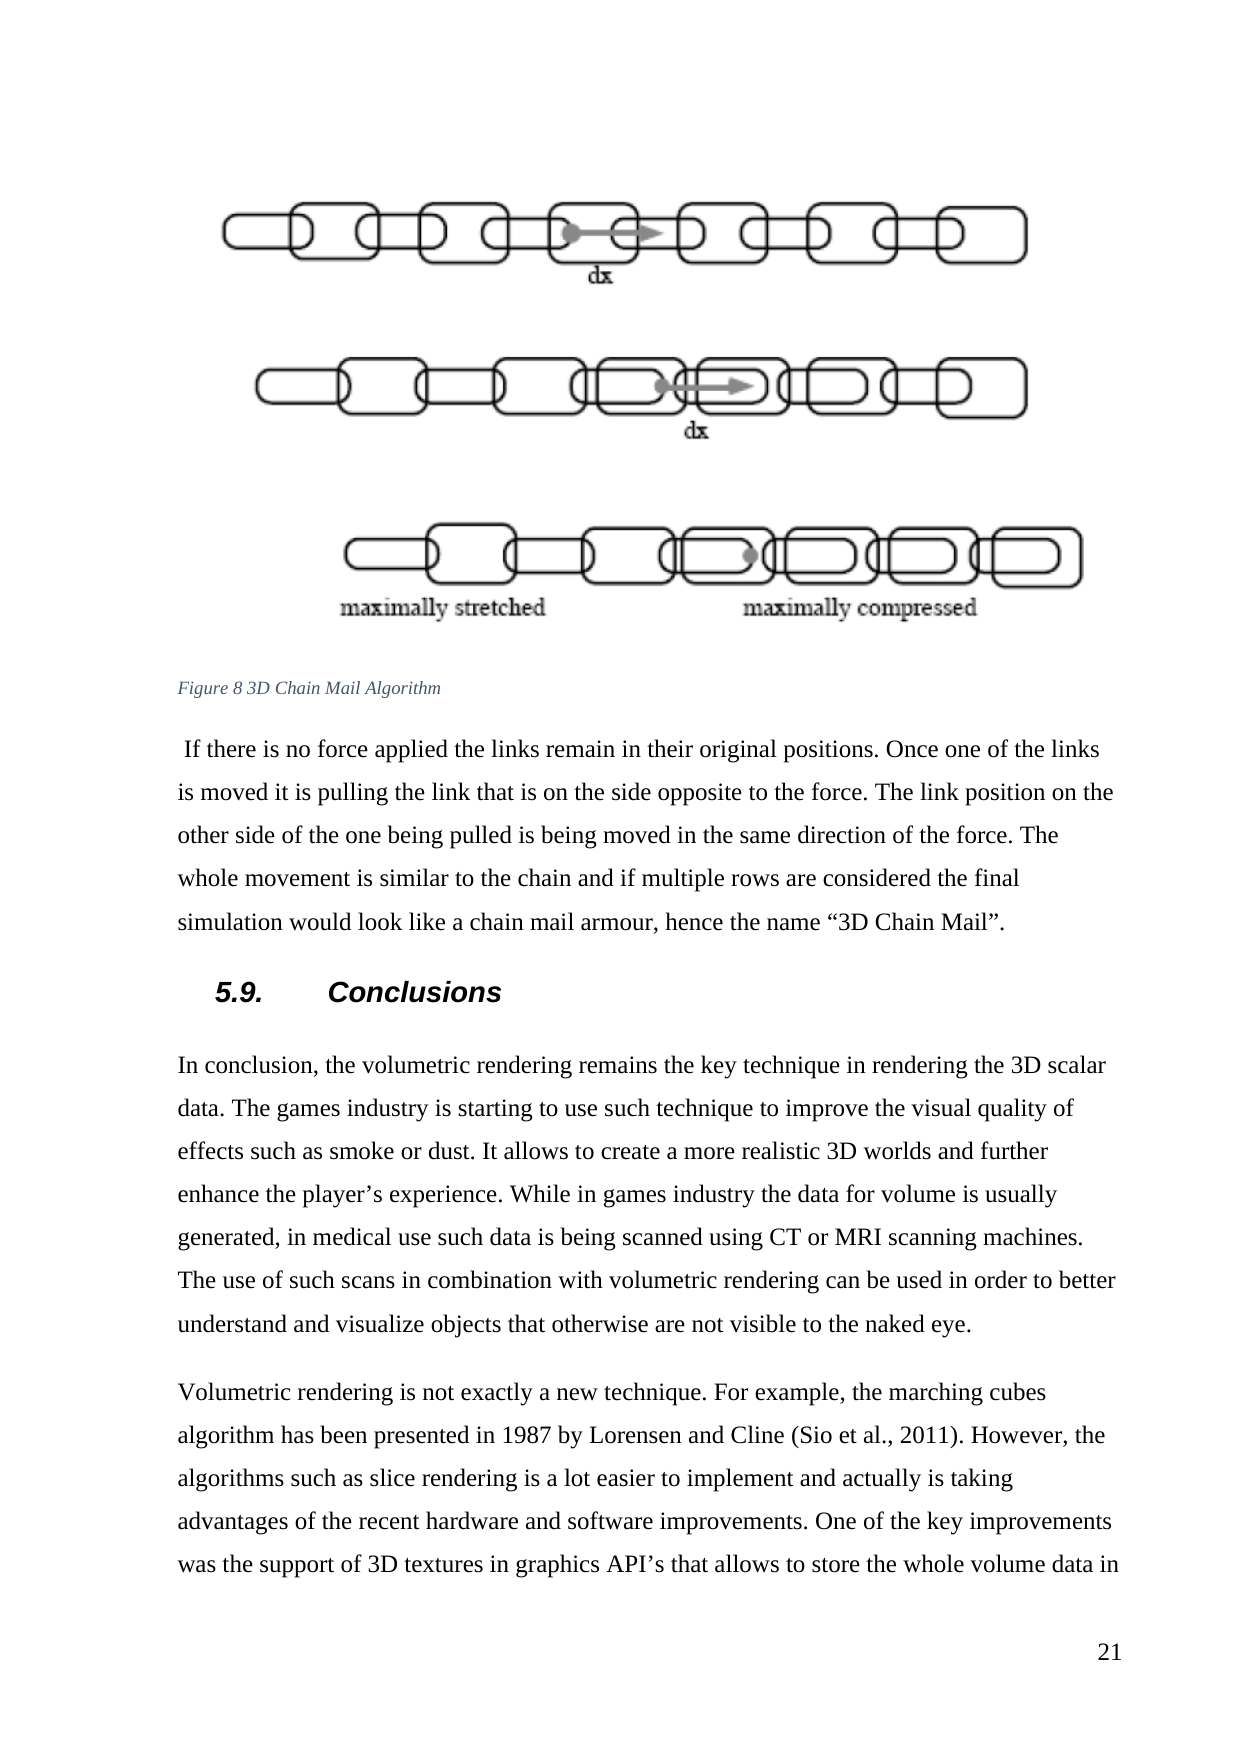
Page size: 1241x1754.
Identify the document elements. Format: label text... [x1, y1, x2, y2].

text In conclusion, the volumetric rendering remains the key technique in rendering the 3D scalar data. The games industry is starting to use such technique to improve the visual quality of effects such as smoke or dust. It allows to create a more realistic 3D worlds and further enhance the player’s experience. While in games industry the data for volume is usually generated, in medical use such data is being scanned using CT or MRI scanning machines. The use of such scans in combination with volumetric rendering can be used in order to better understand and visualize objects that otherwise are not visible to the naked eye. [177, 1050, 1122, 1337]
picture [177, 162, 1123, 663]
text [177, 1377, 1122, 1578]
text If there is no force applied the links remain in their original positions. Once one of the links is moved it is pulling the link that is on the side opposite to the force. The link position on the other side of the one being pulled is being moved in the same direction of the force. The whole movement is similar to the chain and if multiple rows are considered the final simulation would look like a chain mail armour, hence the name “3D Chain Mail”. [177, 734, 1122, 935]
text Figure 8 3D Chain Mail Algorithm [177, 677, 1122, 698]
subtitle Conclusions [215, 975, 1122, 1008]
